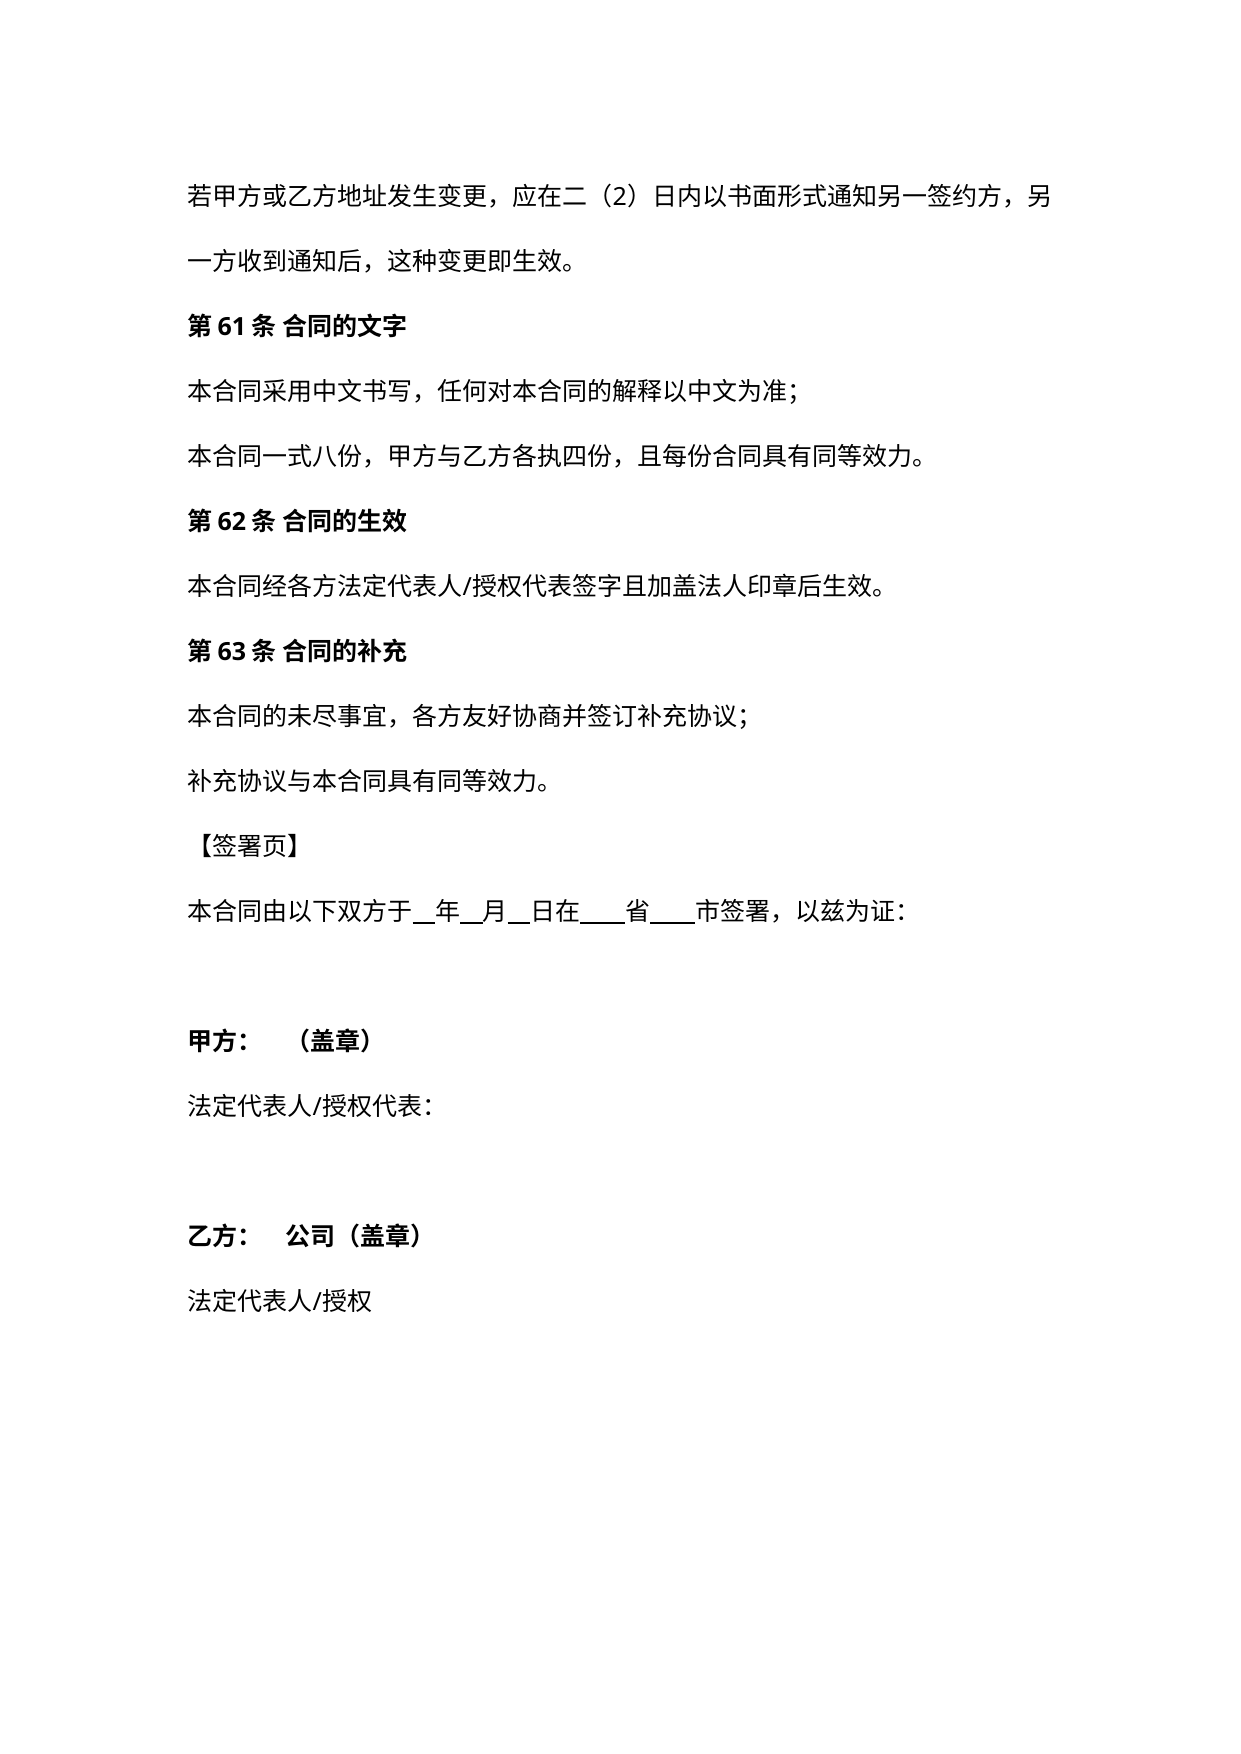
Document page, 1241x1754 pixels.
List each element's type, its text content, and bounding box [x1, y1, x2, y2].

subtitle 第61条 合同的文字 [187, 292, 1053, 357]
text 本合同采用中文书写，任何对本合同的解释以中文为准； [187, 357, 1053, 422]
text 本合同的未尽事宜，各方友好协商并签订补充协议； [187, 682, 1053, 747]
text 第62条 合同的生效 [187, 487, 1053, 552]
text 若甲方或乙方地址发生变更，应在二（2）日内以书面形式通知另一签约方，另一方收到通知后，这种变更即生效。 [187, 162, 1053, 292]
text 本合同经各方法定代表人/授权代表签字且加盖法人印章后生效。 [187, 552, 1053, 617]
text 法定代表人/授权代表： [187, 1072, 1053, 1137]
text 本合同一式八份，甲方与乙方各执四份，且每份合同具有同等效力。 [187, 422, 1053, 487]
text 甲方： （盖章） [187, 1007, 1053, 1072]
text 补充协议与本合同具有同等效力。 [187, 747, 1053, 812]
subtitle 第63条 合同的补充 [187, 617, 1053, 682]
text 乙方： 公司（盖章） [187, 1202, 1053, 1267]
text 法定代表人/授权 [187, 1267, 1053, 1332]
text 本合同由以下双方于 年 月 日在 省 市签署，以兹为证： [187, 877, 1053, 942]
text 【签署页】 [187, 812, 1053, 877]
